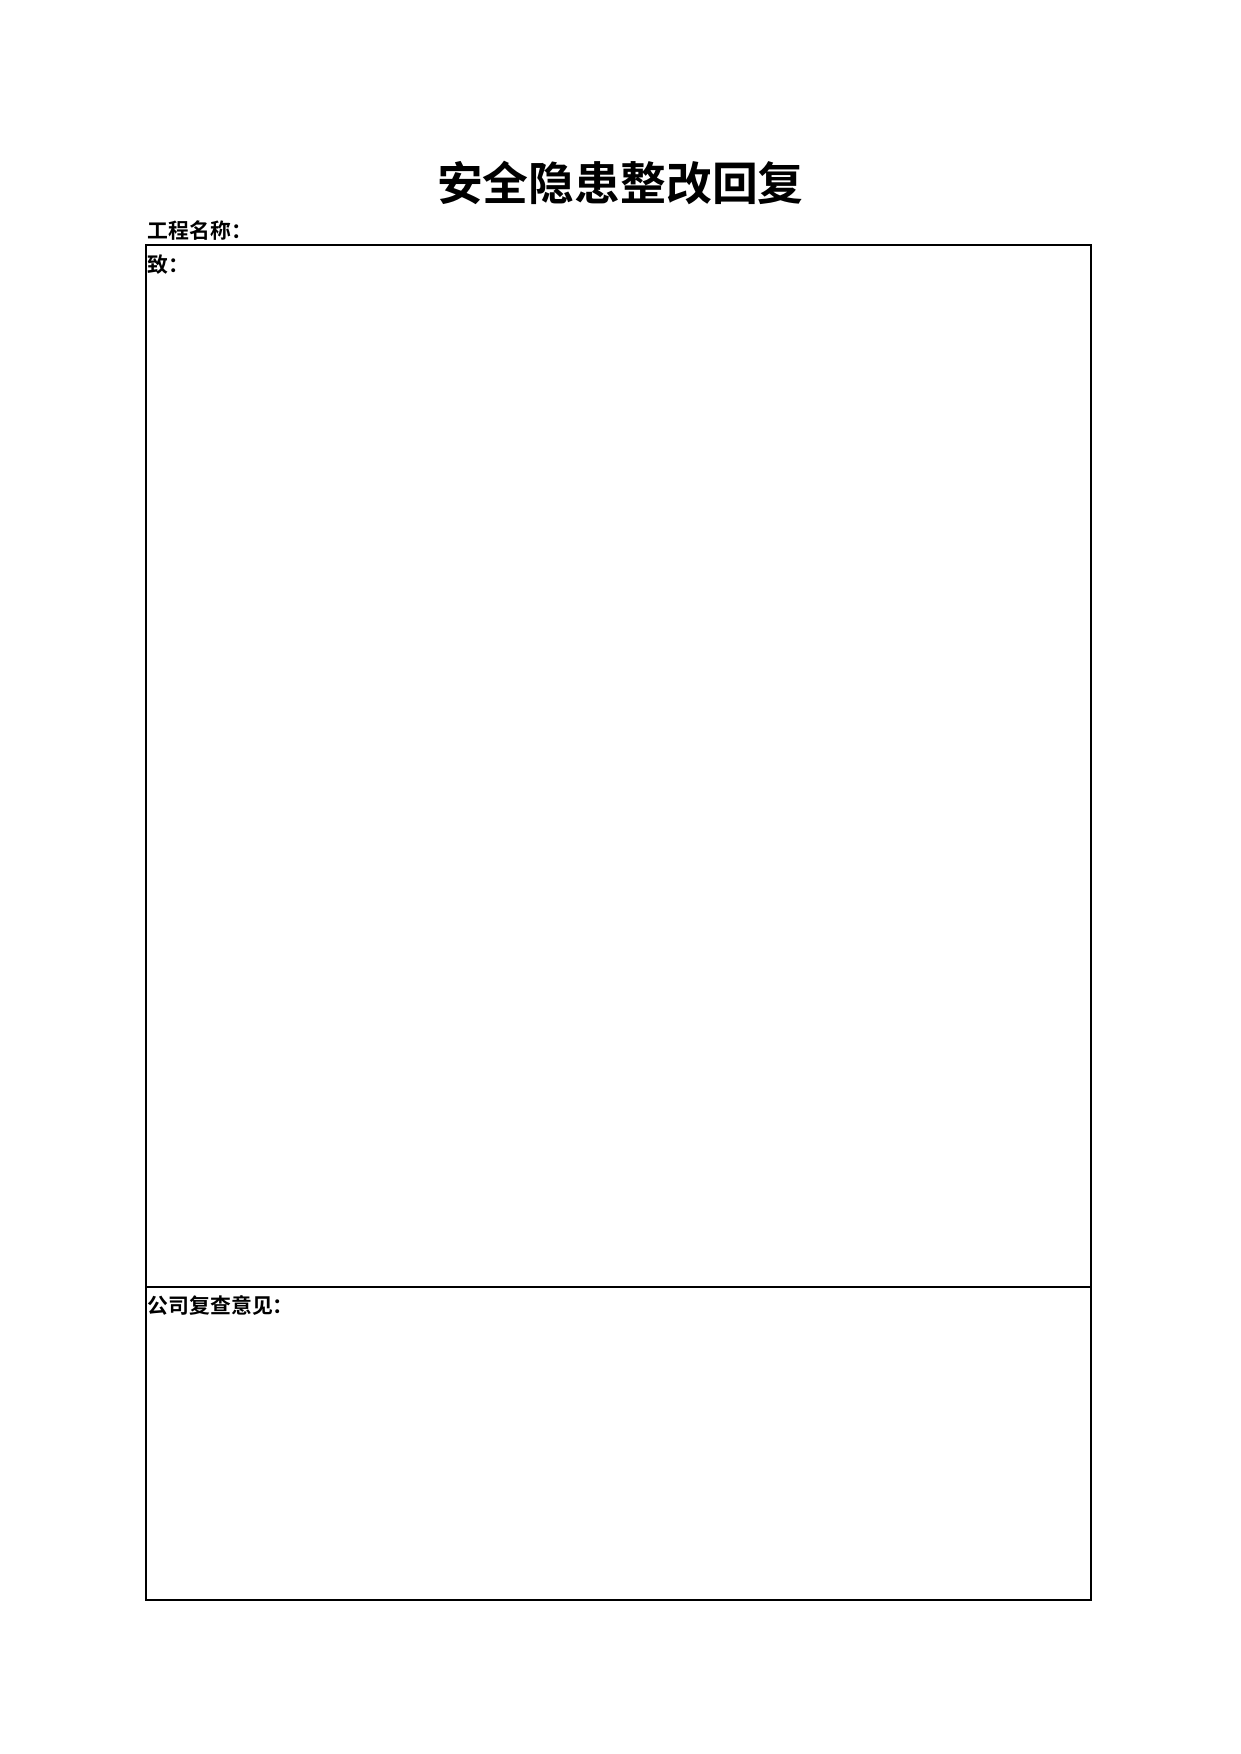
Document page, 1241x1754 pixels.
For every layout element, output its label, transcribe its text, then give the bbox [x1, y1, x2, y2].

table_header 致： [147, 246, 1090, 1286]
text 安全隐患整改回复 [148, 148, 1092, 214]
text 工程名称： [148, 214, 1092, 244]
table_cell 公司复查意见： [147, 1288, 1090, 1598]
